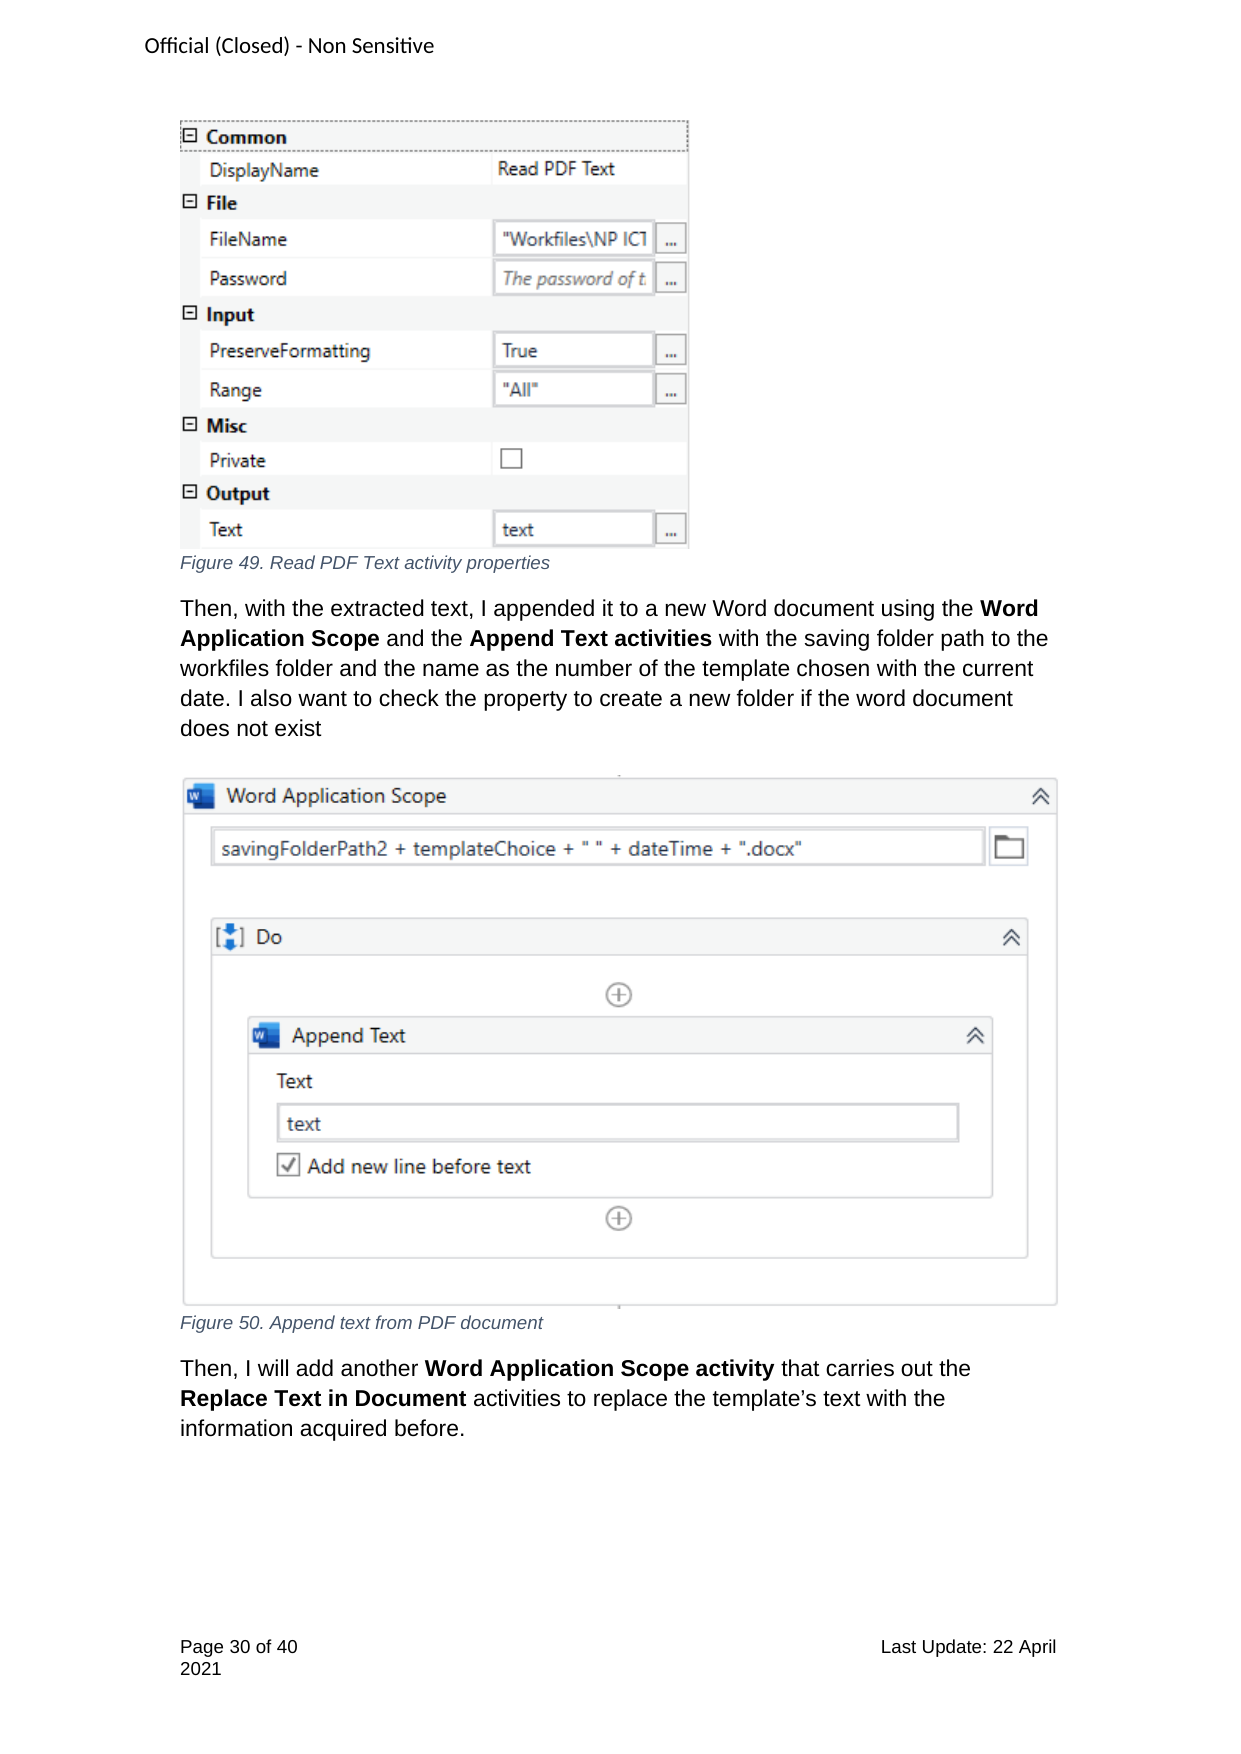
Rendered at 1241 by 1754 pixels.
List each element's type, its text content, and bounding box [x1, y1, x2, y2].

text Then, with the extracted text, I appended it to a new Word document using the Word Application Scope and the Append Text activities with the saving folder path to the workfiles folder and the name as the number of the template chosen with the current date. I also want to check the property to create a new folder if the word document does not exist [180, 594, 1060, 742]
picture [180, 120, 690, 549]
text Then, I will add another Word Application Scope activity that carries out the Replace Text in Document activities to replace the template’s text with the information acquired before. [180, 1354, 1060, 1441]
picture [180, 775, 1061, 1309]
